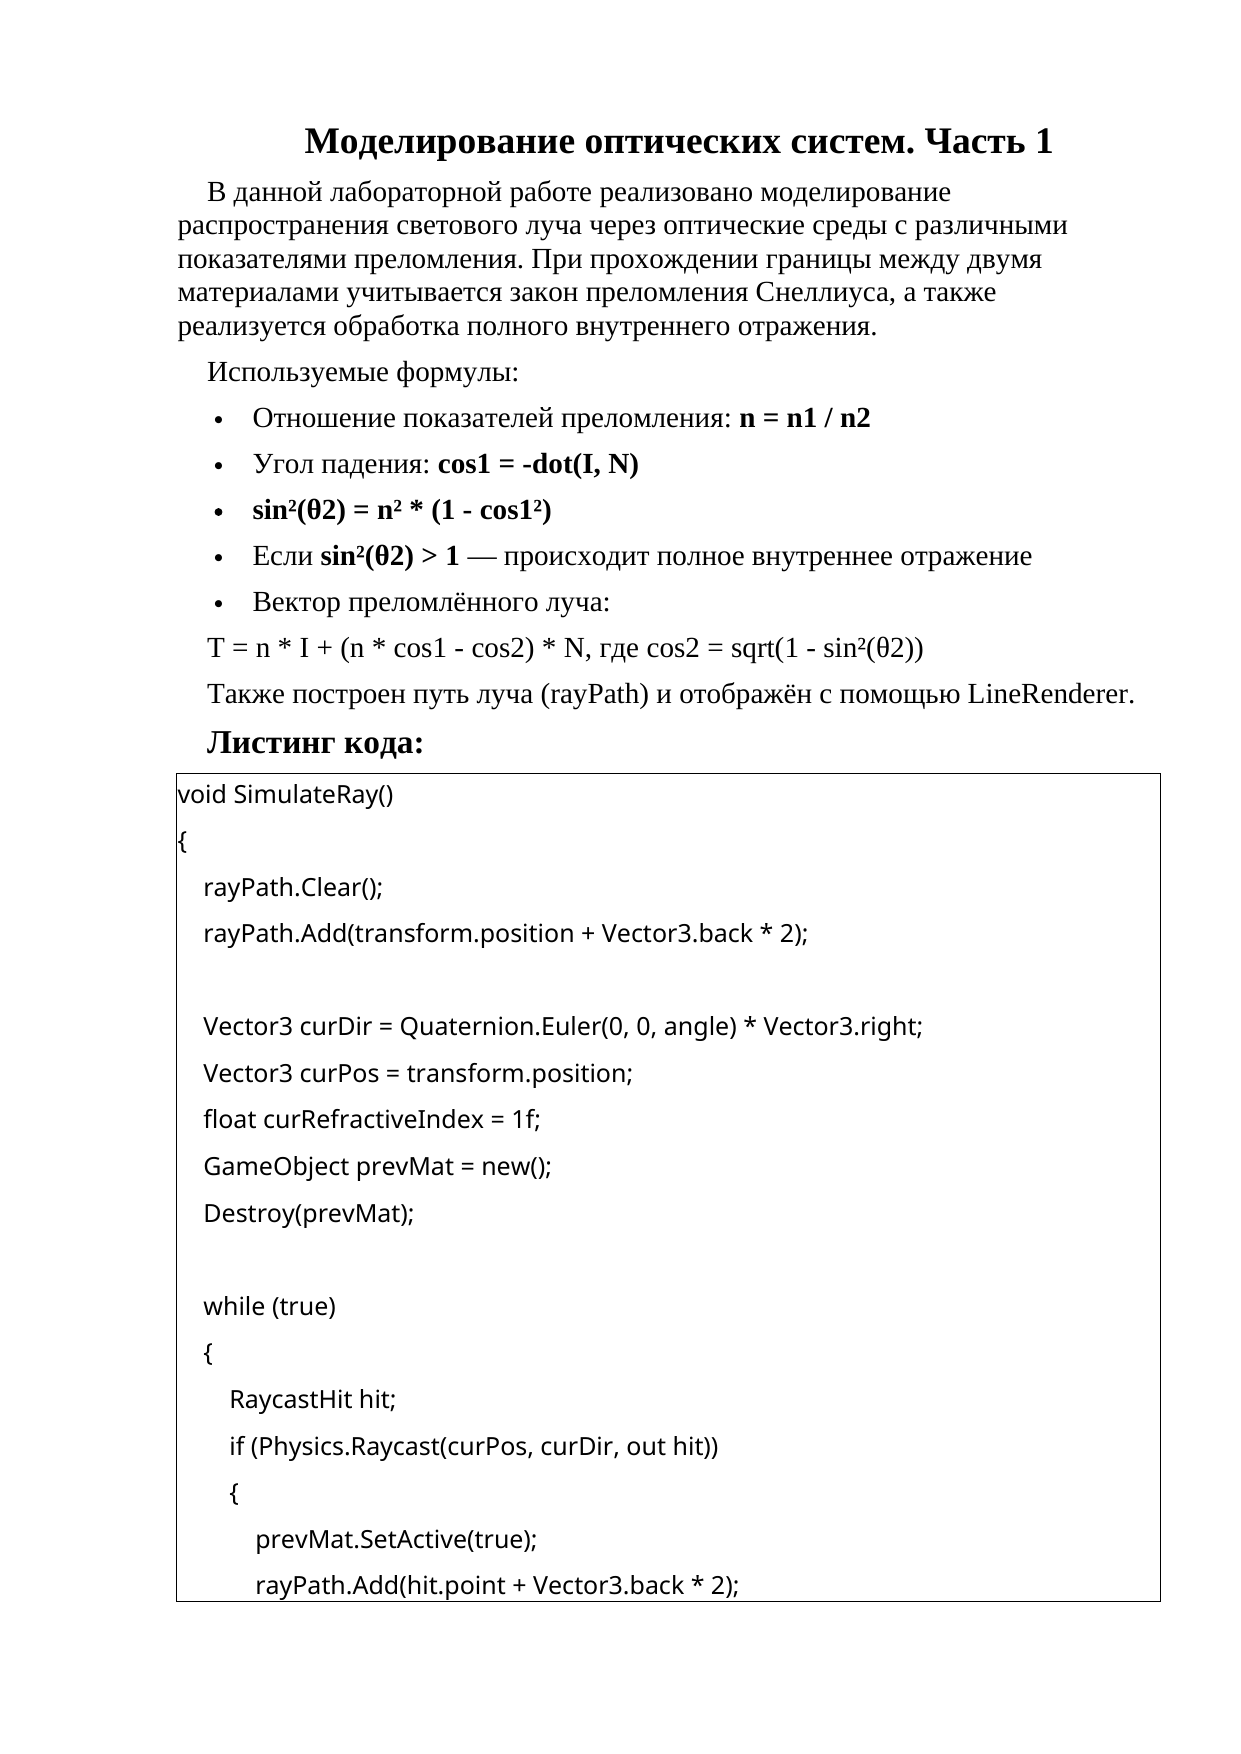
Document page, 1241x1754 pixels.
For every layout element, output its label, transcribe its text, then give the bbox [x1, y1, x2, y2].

list Вектор преломлённого луча: [215, 584, 1152, 618]
text Используемые формулы: [177, 354, 1152, 387]
list Отношение показателей преломления: n = n1 / n2 [215, 400, 1152, 433]
text while (true) [177, 1285, 1160, 1322]
text float curRefractiveIndex = 1f; [177, 1099, 1160, 1136]
text { [177, 820, 1160, 857]
text { [177, 1472, 1160, 1509]
list sin²(θ2) = n² * (1 - cos1²) [215, 492, 1152, 526]
text if (Physics.Raycast(curPos, curDir, out hit)) [177, 1425, 1160, 1462]
text Vector3 curDir = Quaternion.Euler(0, 0, angle) * Vector3.right; [177, 1006, 1160, 1043]
text T = n * I + (n * cos1 - cos2) * N, где cos2 = sqrt(1 - sin²(θ2)) [177, 630, 1152, 664]
text Также построен путь луча (rayPath) и отображён с помощью LineRenderer. [177, 676, 1152, 710]
text RaycastHit hit; [177, 1378, 1160, 1416]
list Если sin²(θ2) > 1 — происходит полное внутреннее отражение [215, 538, 1152, 572]
text Vector3 curPos = transform.position; [177, 1052, 1160, 1090]
text prevMat.SetActive(true); [177, 1518, 1160, 1555]
list Угол падения: cos1 = -dot(I, N) [215, 446, 1152, 479]
text rayPath.Add(transform.position + Vector3.back * 2); [177, 913, 1160, 950]
text Destroy(prevMat); [177, 1192, 1160, 1229]
text В данной лабораторной работе реализовано моделирование распространения светового луча через оптические среды с различными показателями преломления. При прохождении границы между двумя материалами учитывается закон преломления Снеллиуса, а также реализуется обработка полного внутреннего отражения. [177, 174, 1152, 341]
text Листинг кода: [177, 722, 1152, 761]
text rayPath.Clear(); [177, 866, 1160, 903]
text void SimulateRay() [177, 774, 1160, 810]
text Моделирование оптических систем. Часть 1 [177, 118, 1152, 161]
text rayPath.Add(hit.point + Vector3.back * 2); [177, 1565, 1160, 1601]
text GameObject prevMat = new(); [177, 1146, 1160, 1183]
text { [177, 1332, 1160, 1369]
